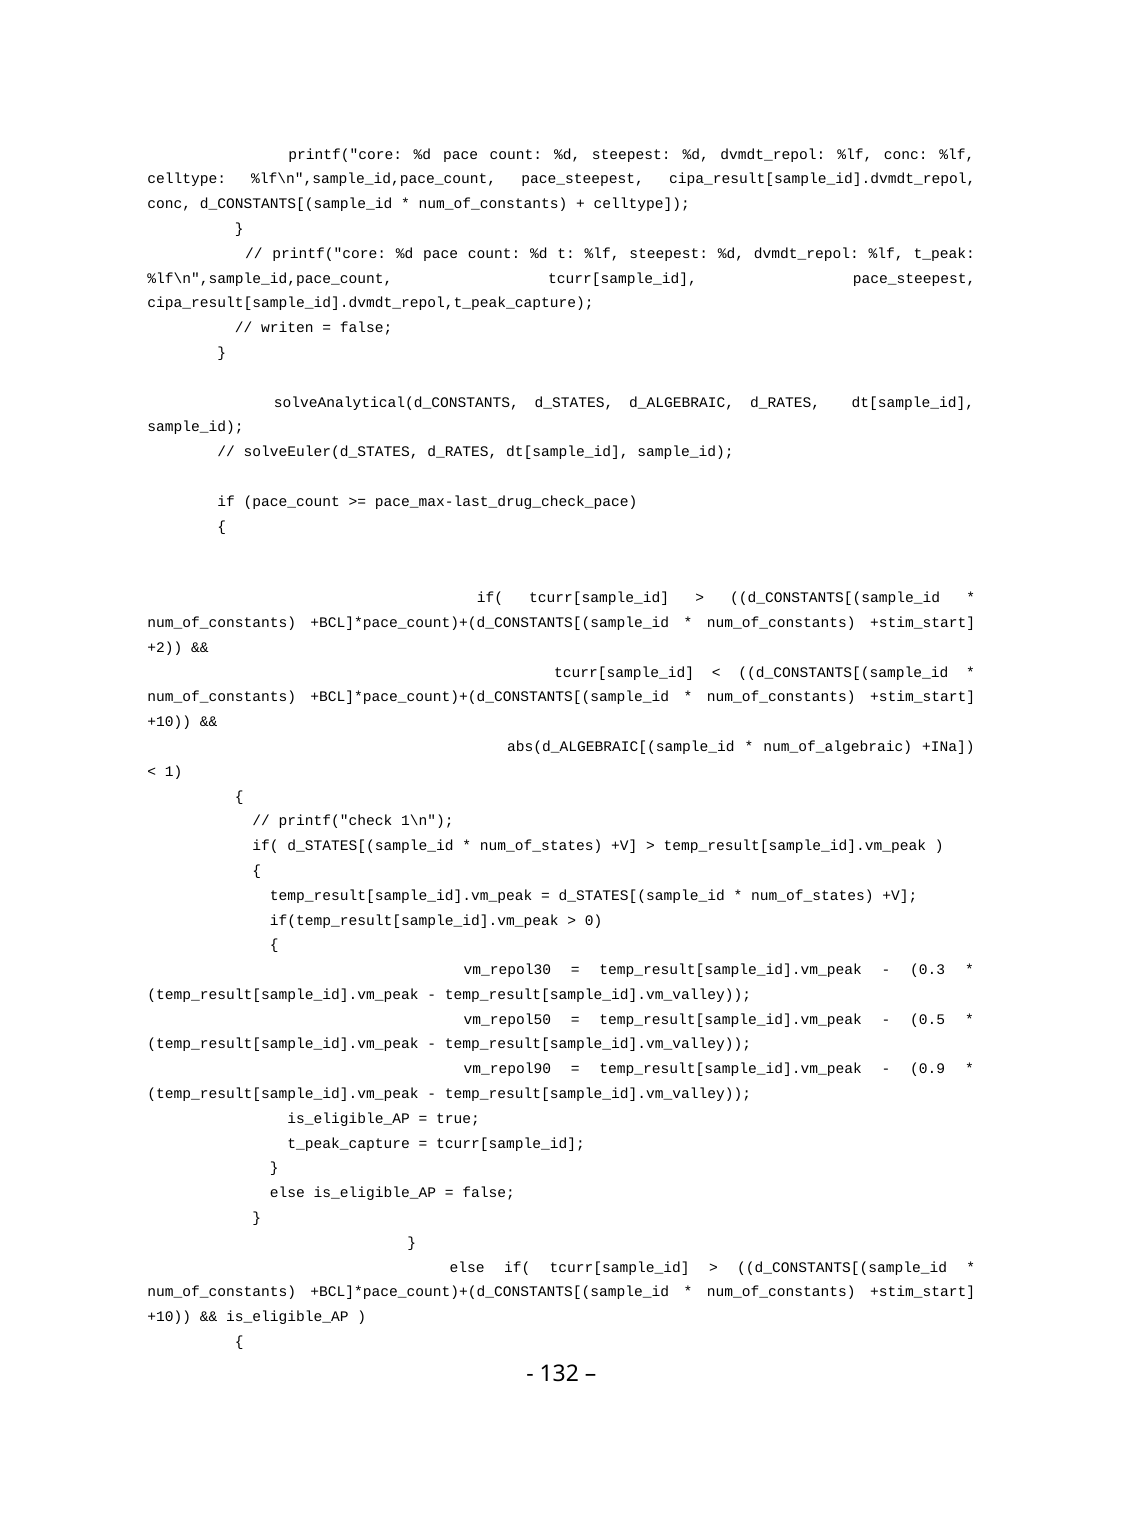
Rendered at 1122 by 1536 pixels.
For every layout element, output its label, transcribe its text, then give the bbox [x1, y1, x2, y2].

text else if( tcurr[sample_id] > ((d_CONSTANTS[(sample_id * num_of_constants) +BCL]*pace_count)+(d_CONSTANTS[(sample_id * num_of_constants) +stim_start]+10)) && is_eligible_AP ) [147, 1260, 975, 1326]
text abs(d_ALGEBRAIC[(sample_id * num_of_algebraic) +INa]) < 1) [147, 739, 975, 781]
text } [147, 1210, 975, 1227]
text if( d_STATES[(sample_id * num_of_states) +V] > temp_result[sample_id].vm_peak ) [147, 838, 975, 855]
text if( tcurr[sample_id] > ((d_CONSTANTS[(sample_id * num_of_constants) +BCL]*pace_count)+(d_CONSTANTS[(sample_id * num_of_constants) +stim_start]+2)) && [147, 591, 975, 657]
text // printf("core: %d pace count: %d t: %lf, steepest: %d, dvmdt_repol: %lf, t_peak: %lf\n",sample_id,pace_count, tcurr[sample_id], pace_steepest, cipa_result[sample_id].dvmdt_repol,t_peak_capture); [147, 246, 975, 312]
text is_eligible_AP = true; [147, 1111, 975, 1128]
text { [147, 938, 975, 954]
text vm_repol50 = temp_result[sample_id].vm_peak - (0.5 * (temp_result[sample_id].vm_peak - temp_result[sample_id].vm_valley)); [147, 1012, 975, 1053]
text { [147, 519, 975, 535]
text { [147, 863, 975, 880]
text { [147, 789, 975, 805]
text t_peak_capture = tcurr[sample_id]; [147, 1136, 975, 1152]
text solveAnalytical(d_CONSTANTS, d_STATES, d_ALGEBRAIC, d_RATES, dt[sample_id], sample_id); [147, 395, 975, 436]
text } [147, 1161, 975, 1177]
text vm_repol90 = temp_result[sample_id].vm_peak - (0.9 * (temp_result[sample_id].vm_peak - temp_result[sample_id].vm_valley)); [147, 1062, 975, 1103]
text } [147, 345, 975, 362]
text else is_eligible_AP = false; [147, 1186, 975, 1202]
text // solveEuler(d_STATES, d_RATES, dt[sample_id], sample_id); [147, 444, 975, 461]
text vm_repol30 = temp_result[sample_id].vm_peak - (0.3 * (temp_result[sample_id].vm_peak - temp_result[sample_id].vm_valley)); [147, 962, 975, 1004]
text } [147, 221, 975, 238]
text // printf("check 1\n"); [147, 814, 975, 830]
text // writen = false; [147, 321, 975, 337]
text if(temp_result[sample_id].vm_peak > 0) [147, 913, 975, 929]
text if (pace_count >= pace_max-last_drug_check_pace) [147, 494, 975, 511]
text printf("core: %d pace count: %d, steepest: %d, dvmdt_repol: %lf, conc: %lf, celltype: %lf\n",sample_id,pace_count, pace_steepest, cipa_result[sample_id].dvmdt_repol, conc, d_CONSTANTS[(sample_id * num_of_constants) + celltype]); [147, 147, 975, 213]
text temp_result[sample_id].vm_peak = d_STATES[(sample_id * num_of_states) +V]; [147, 888, 975, 904]
text } [147, 1235, 975, 1252]
text tcurr[sample_id] < ((d_CONSTANTS[(sample_id * num_of_constants) +BCL]*pace_count)+(d_CONSTANTS[(sample_id * num_of_constants) +stim_start]+10)) && [147, 665, 975, 731]
text { [147, 1334, 975, 1351]
